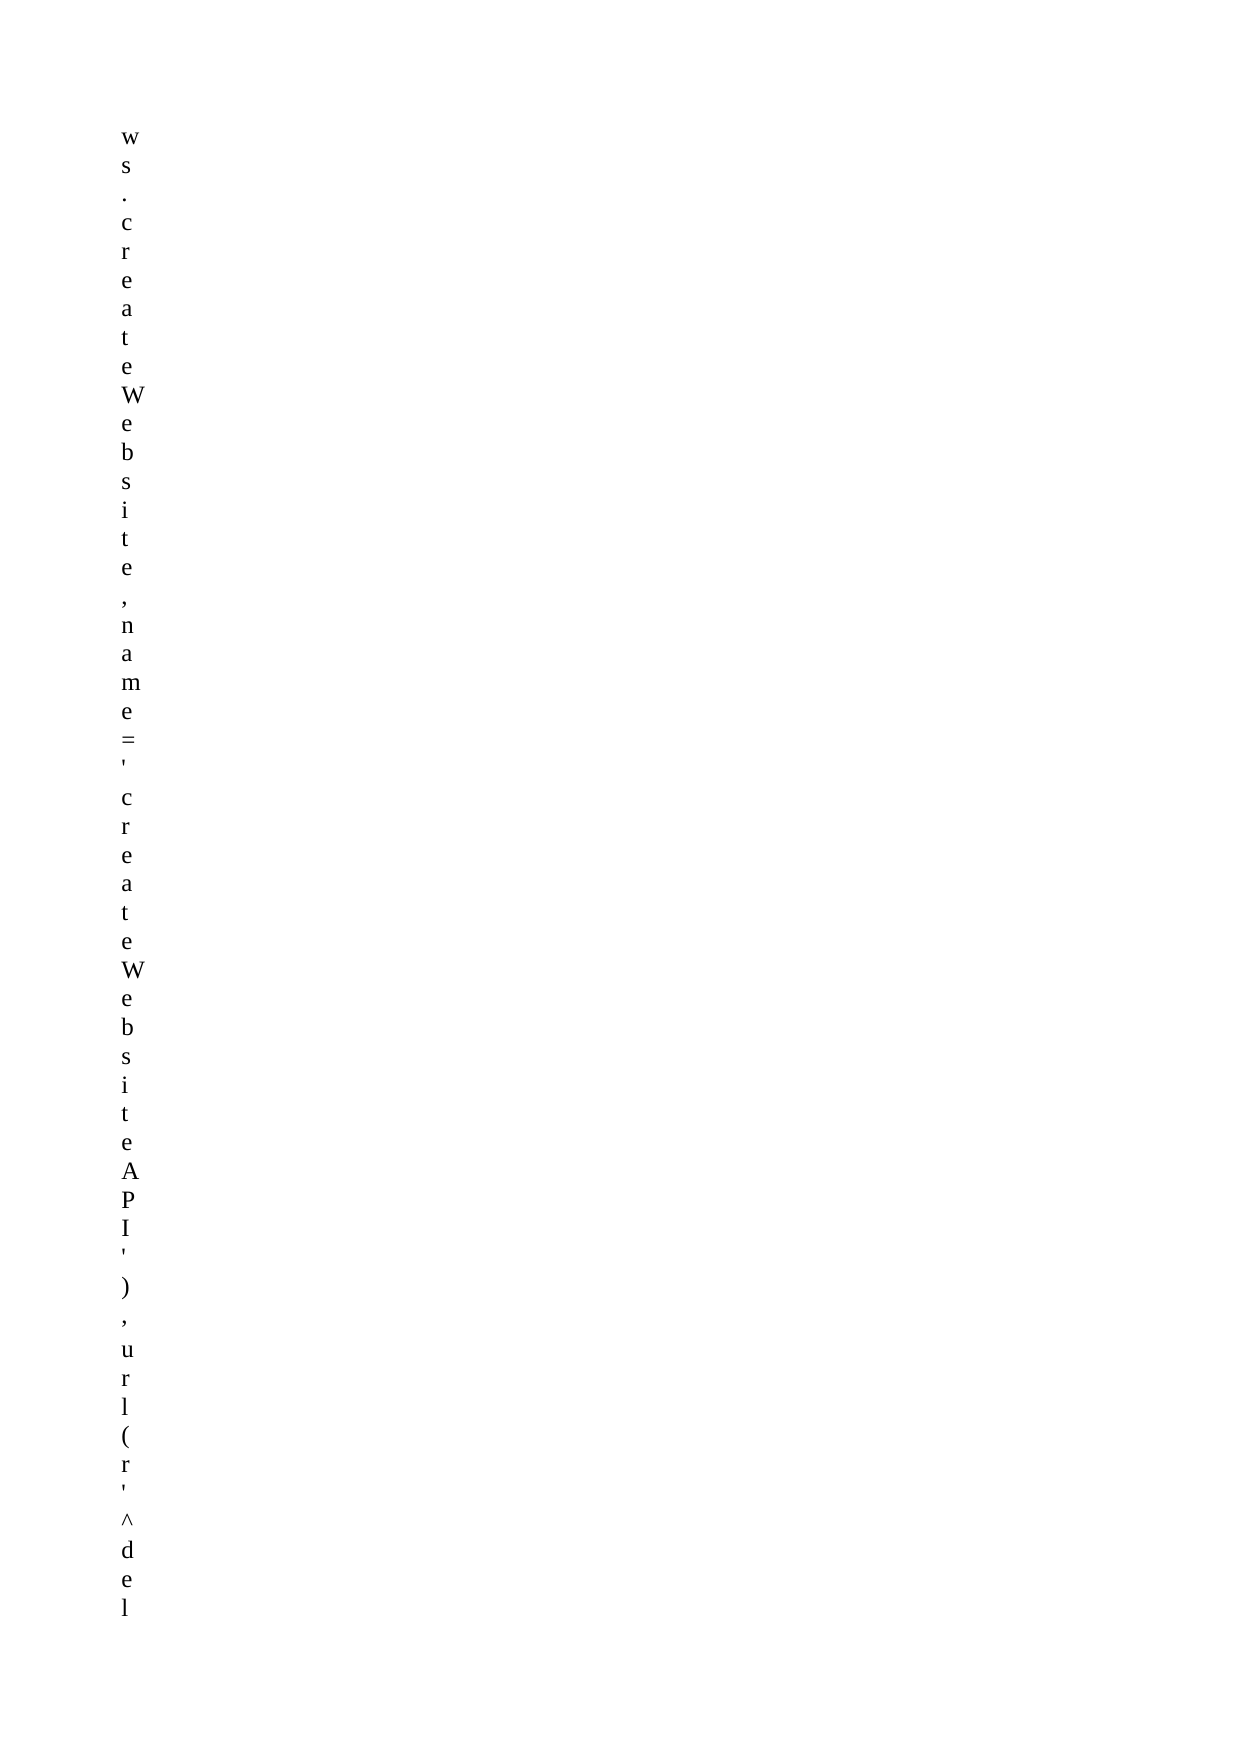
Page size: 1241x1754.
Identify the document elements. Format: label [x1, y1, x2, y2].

table_header [118, 118, 136, 1331]
table_header [118, 1331, 136, 1625]
